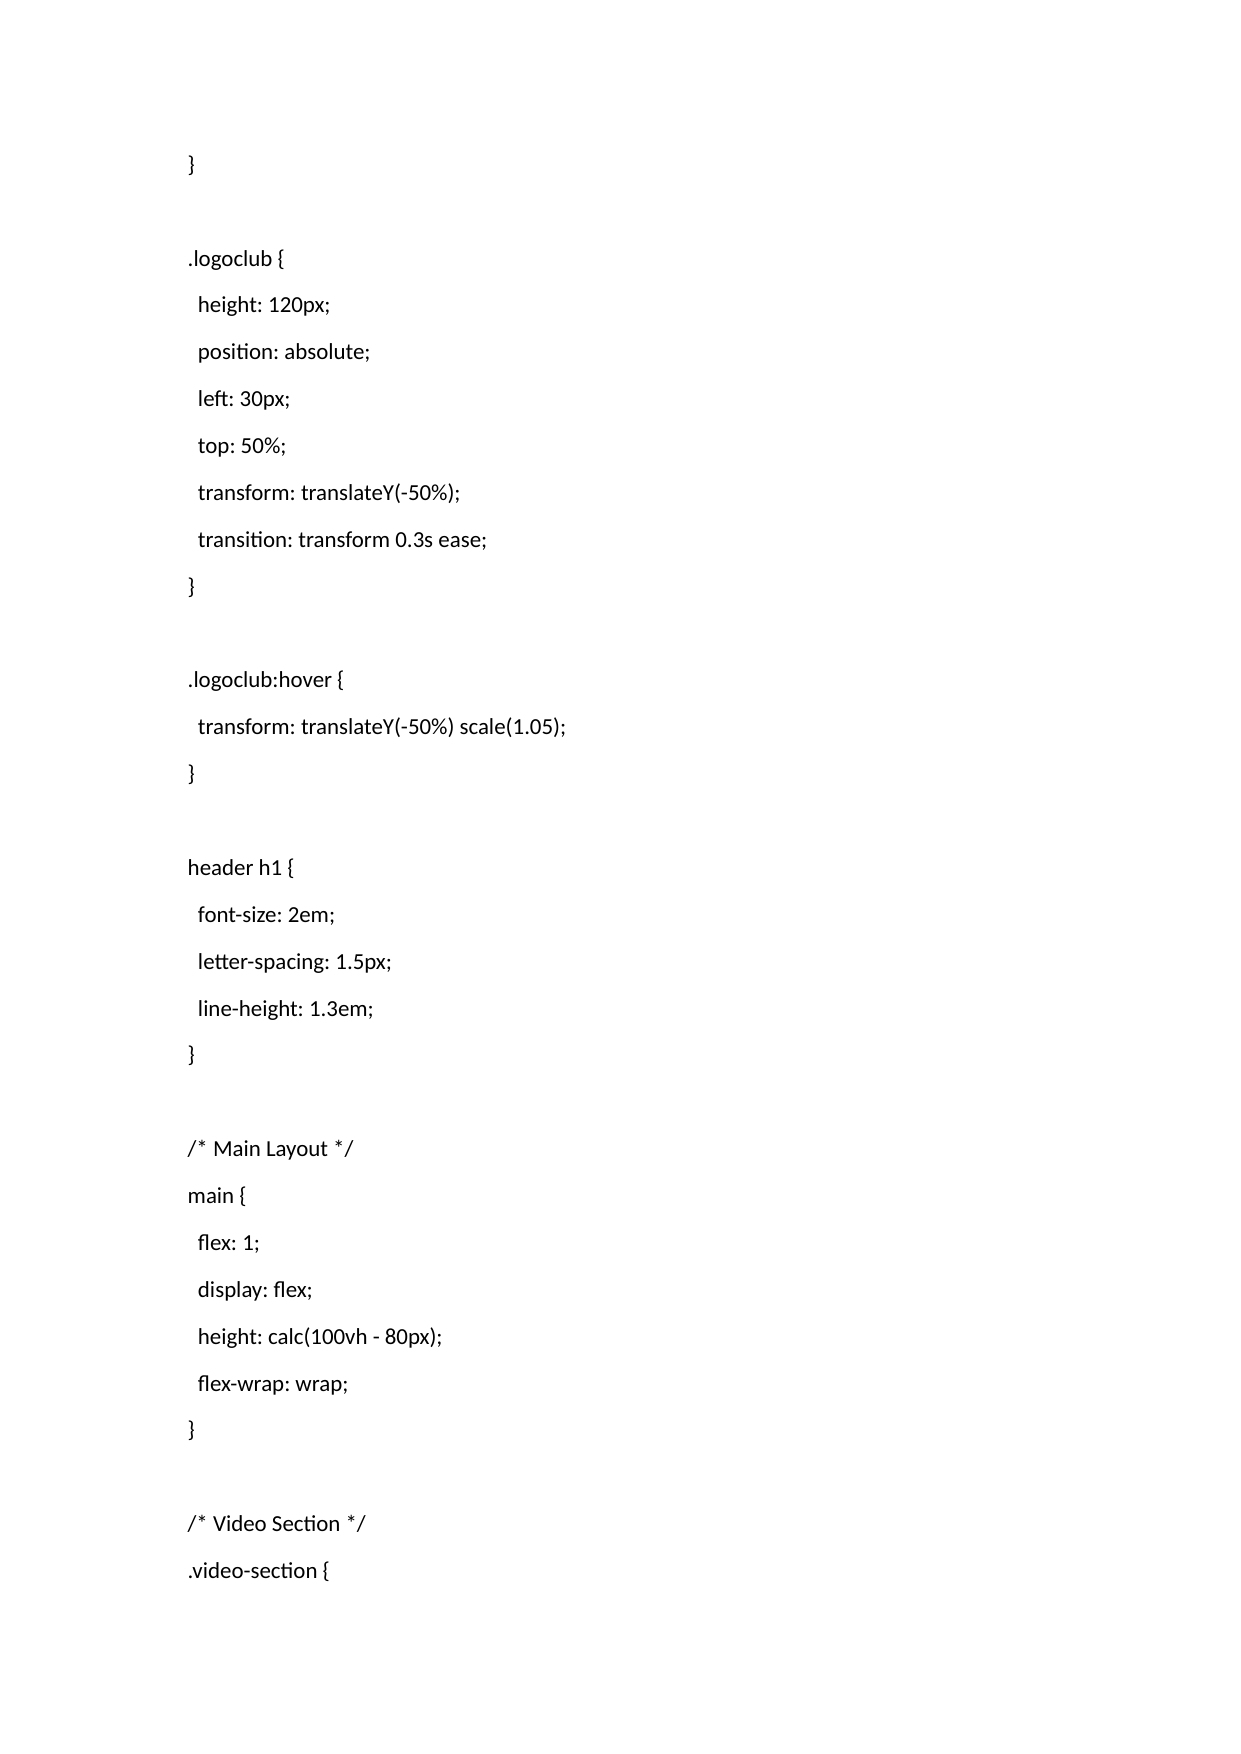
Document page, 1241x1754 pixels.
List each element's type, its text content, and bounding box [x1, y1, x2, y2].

text display: flex; [187, 1275, 1090, 1303]
text } [187, 1416, 1090, 1444]
text flex-wrap: wrap; [187, 1369, 1090, 1397]
text .logoclub:hover { [187, 666, 1090, 694]
text letter-spacing: 1.5px; [187, 947, 1090, 975]
text } [187, 150, 1090, 178]
text flex: 1; [187, 1228, 1090, 1256]
text transform: translateY(-50%) scale(1.05); [187, 712, 1090, 741]
text /* Main Layout */ [187, 1134, 1090, 1162]
text } [187, 759, 1090, 787]
text transform: translateY(-50%); [187, 478, 1090, 506]
text main { [187, 1181, 1090, 1209]
text height: calc(100vh - 80px); [187, 1322, 1090, 1350]
text left: 30px; [187, 384, 1090, 412]
text font-size: 2em; [187, 900, 1090, 928]
text } [187, 572, 1090, 600]
text line-height: 1.3em; [187, 994, 1090, 1022]
text height: 120px; [187, 291, 1090, 319]
text /* Video Section */ [187, 1509, 1090, 1537]
text top: 50%; [187, 431, 1090, 459]
text transition: transform 0.3s ease; [187, 525, 1090, 553]
text header h1 { [187, 853, 1090, 881]
text .logoclub { [187, 244, 1090, 272]
text position: absolute; [187, 337, 1090, 366]
text } [187, 1041, 1090, 1069]
text .video-section { [187, 1556, 1090, 1584]
